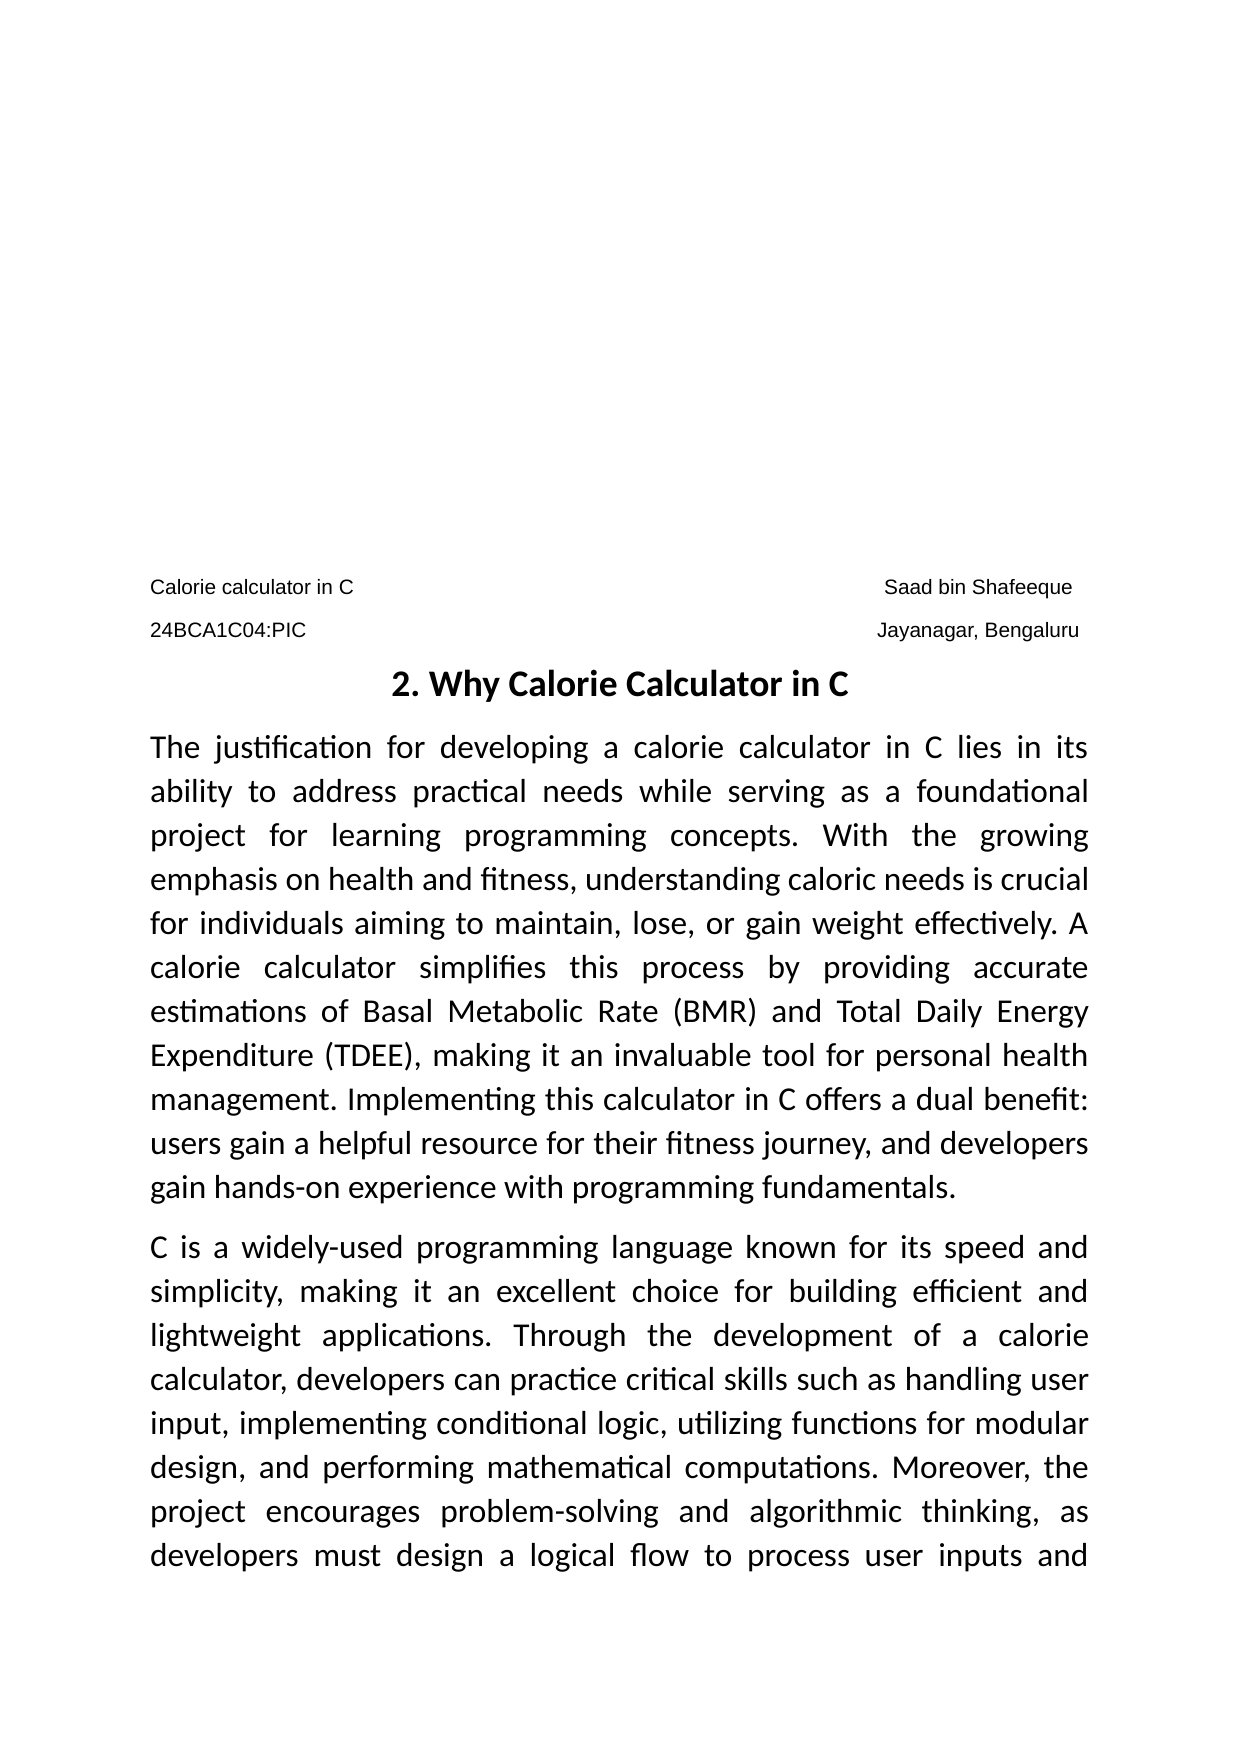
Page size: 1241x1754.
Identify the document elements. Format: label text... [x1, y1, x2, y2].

text The justification for developing a calorie calculator in C lies in its ability to address practical needs while serving as a foundational project for learning programming concepts. With the growing emphasis on health and fitness, understanding caloric needs is crucial for individuals aiming to maintain, lose, or gain weight effectively. A calorie calculator simplifies this process by providing accurate estimations of Basal Metabolic Rate (BMR) and Total Daily Energy Expenditure (TDEE), making it an invaluable tool for personal health management. Implementing this calculator in C offers a dual benefit: users gain a helpful resource for their fitness journey, and developers gain hands-on experience with programming fundamentals. [150, 726, 1090, 1206]
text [150, 1226, 1090, 1575]
text 24BCA1C04:PIC Jayanagar, Bengaluru [150, 617, 1090, 641]
text Calorie calculator in C Saad bin Shafeeque [150, 575, 1090, 599]
text 2. Why Calorie Calculator in C [150, 660, 1090, 706]
